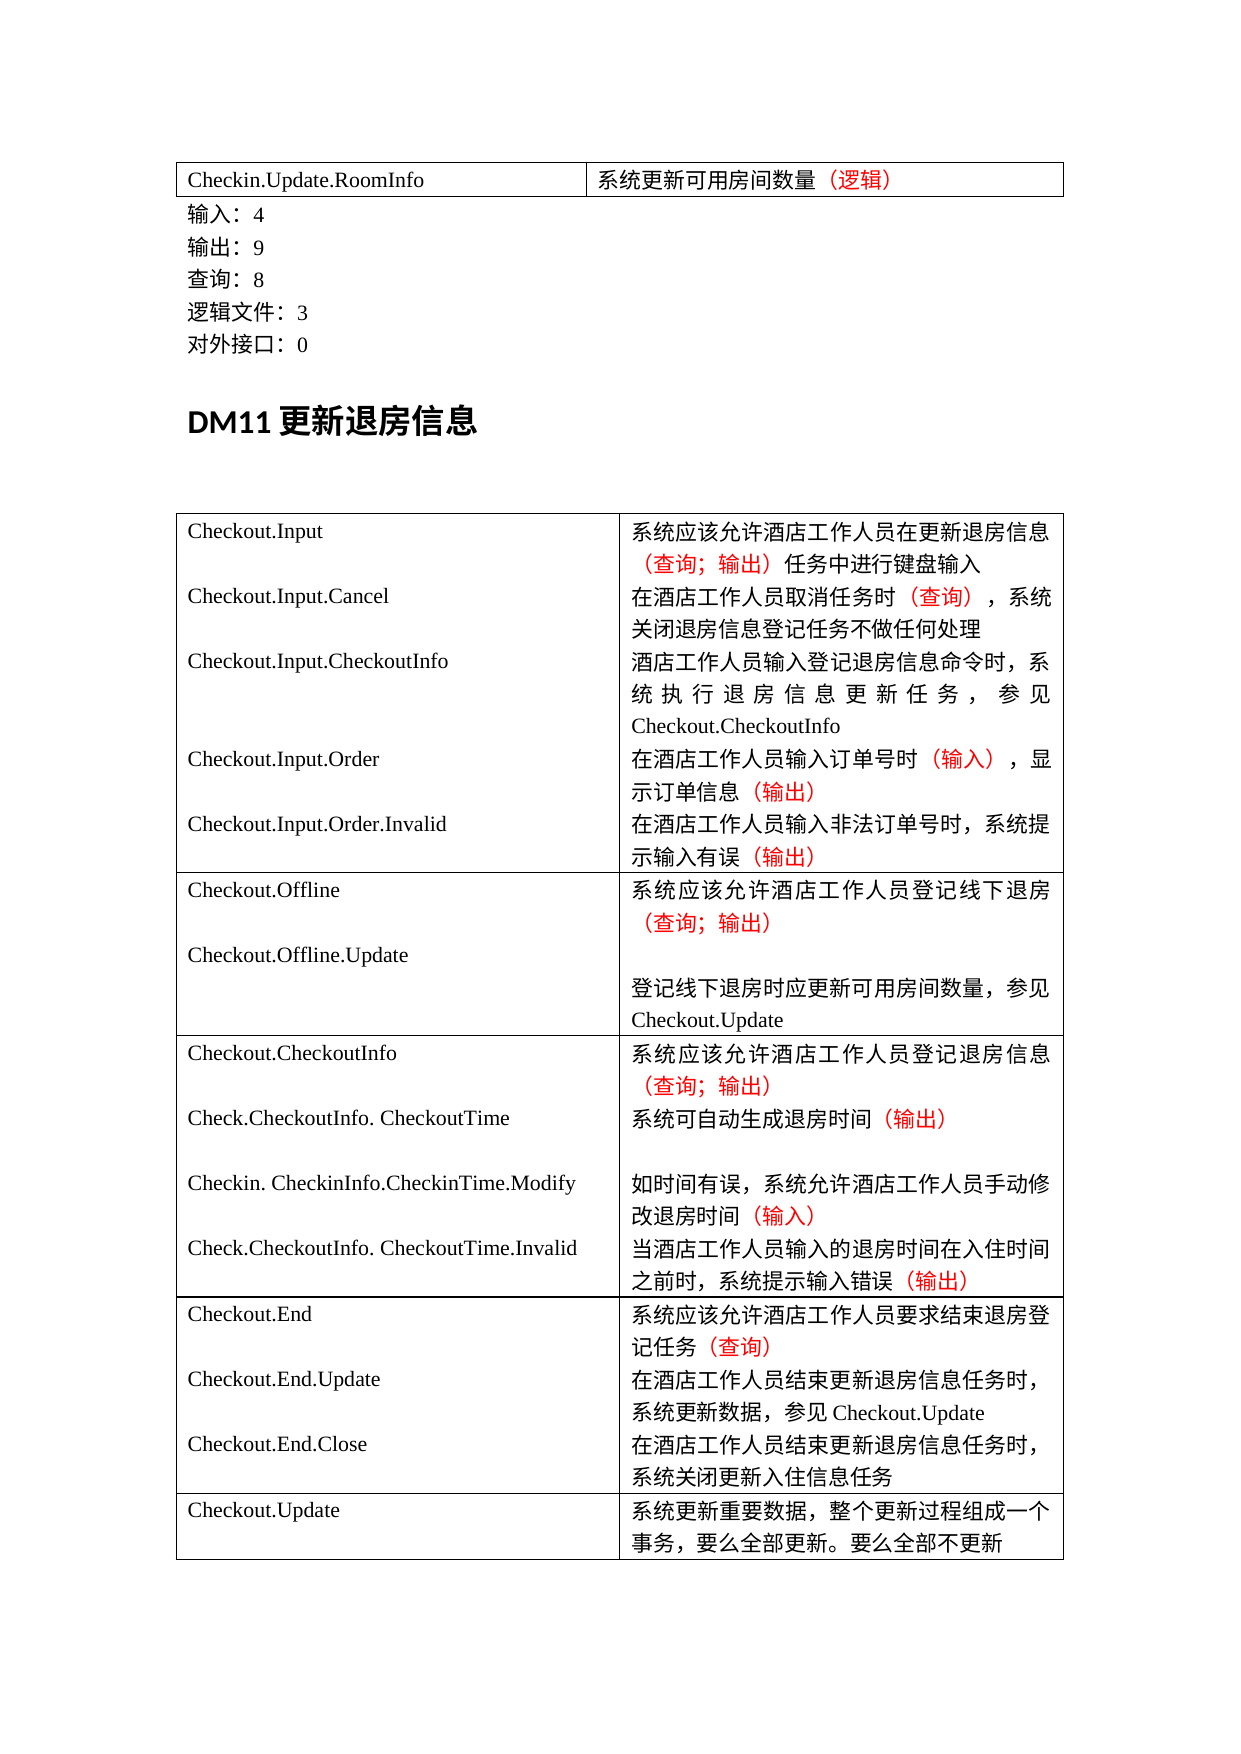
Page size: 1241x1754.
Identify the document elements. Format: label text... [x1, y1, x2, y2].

text 输入：4 [187, 197, 1053, 229]
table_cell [177, 163, 586, 196]
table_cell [587, 163, 1063, 196]
table_cell Checkout.CheckoutInfo Check.CheckoutInfo. CheckoutTime Checkin. CheckinInfo.CheckinTime.Modify Check.CheckoutInfo. CheckoutTime.Invalid [177, 1036, 619, 1296]
text 输出：9 [187, 229, 1053, 262]
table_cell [177, 1494, 619, 1558]
subtitle DM11更新退房信息 [187, 386, 1053, 451]
table_cell Checkout.End Checkout.End.Update Checkout.End.Close [177, 1298, 619, 1492]
table_cell Checkout.Offline Checkout.Offline.Update [177, 873, 619, 1035]
table_header 系统应该允许酒店工作人员在更新退房信息（查询；输出）任务中进行键盘输入 在酒店工作人员取消任务时（查询），系统关闭退房信息登记任务不做任何处理 酒店工作人员输入登记退房信息命令时，系统执行退房信息更新任务，参见Checkout.CheckoutInfo 在酒店工作人员输入订单号时（输入），显示订单信息（输出） 在酒店工作人员输入非法订单号时，系统提示输入有误（输出） [620, 514, 1063, 872]
text 对外接口：0 [187, 327, 1053, 359]
table_cell 系统应该允许酒店工作人员要求结束退房登记任务（查询） 在酒店工作人员结束更新退房信息任务时，系统更新数据，参见Checkout.Update 在酒店工作人员结束更新退房信息任务时，系统关闭更新入住信息任务 [620, 1298, 1063, 1492]
text 查询：8 [187, 262, 1053, 294]
table_cell 系统应该允许酒店工作人员登记退房信息（查询；输出） 系统可自动生成退房时间（输出） 如时间有误，系统允许酒店工作人员手动修改退房时间（输入） 当酒店工作人员输入的退房时间在入住时间之前时，系统提示输入错误（输出） [620, 1036, 1063, 1296]
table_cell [620, 1494, 1063, 1558]
text 逻辑文件：3 [187, 294, 1053, 327]
table_cell 系统应该允许酒店工作人员登记线下退房（查询；输出） 登记线下退房时应更新可用房间数量，参见Checkout.Update [620, 873, 1063, 1035]
table_header Checkout.Input Checkout.Input.Cancel Checkout.Input.CheckoutInfo Checkout.Input.Order Checkout.Input.Order.Invalid [177, 514, 619, 872]
